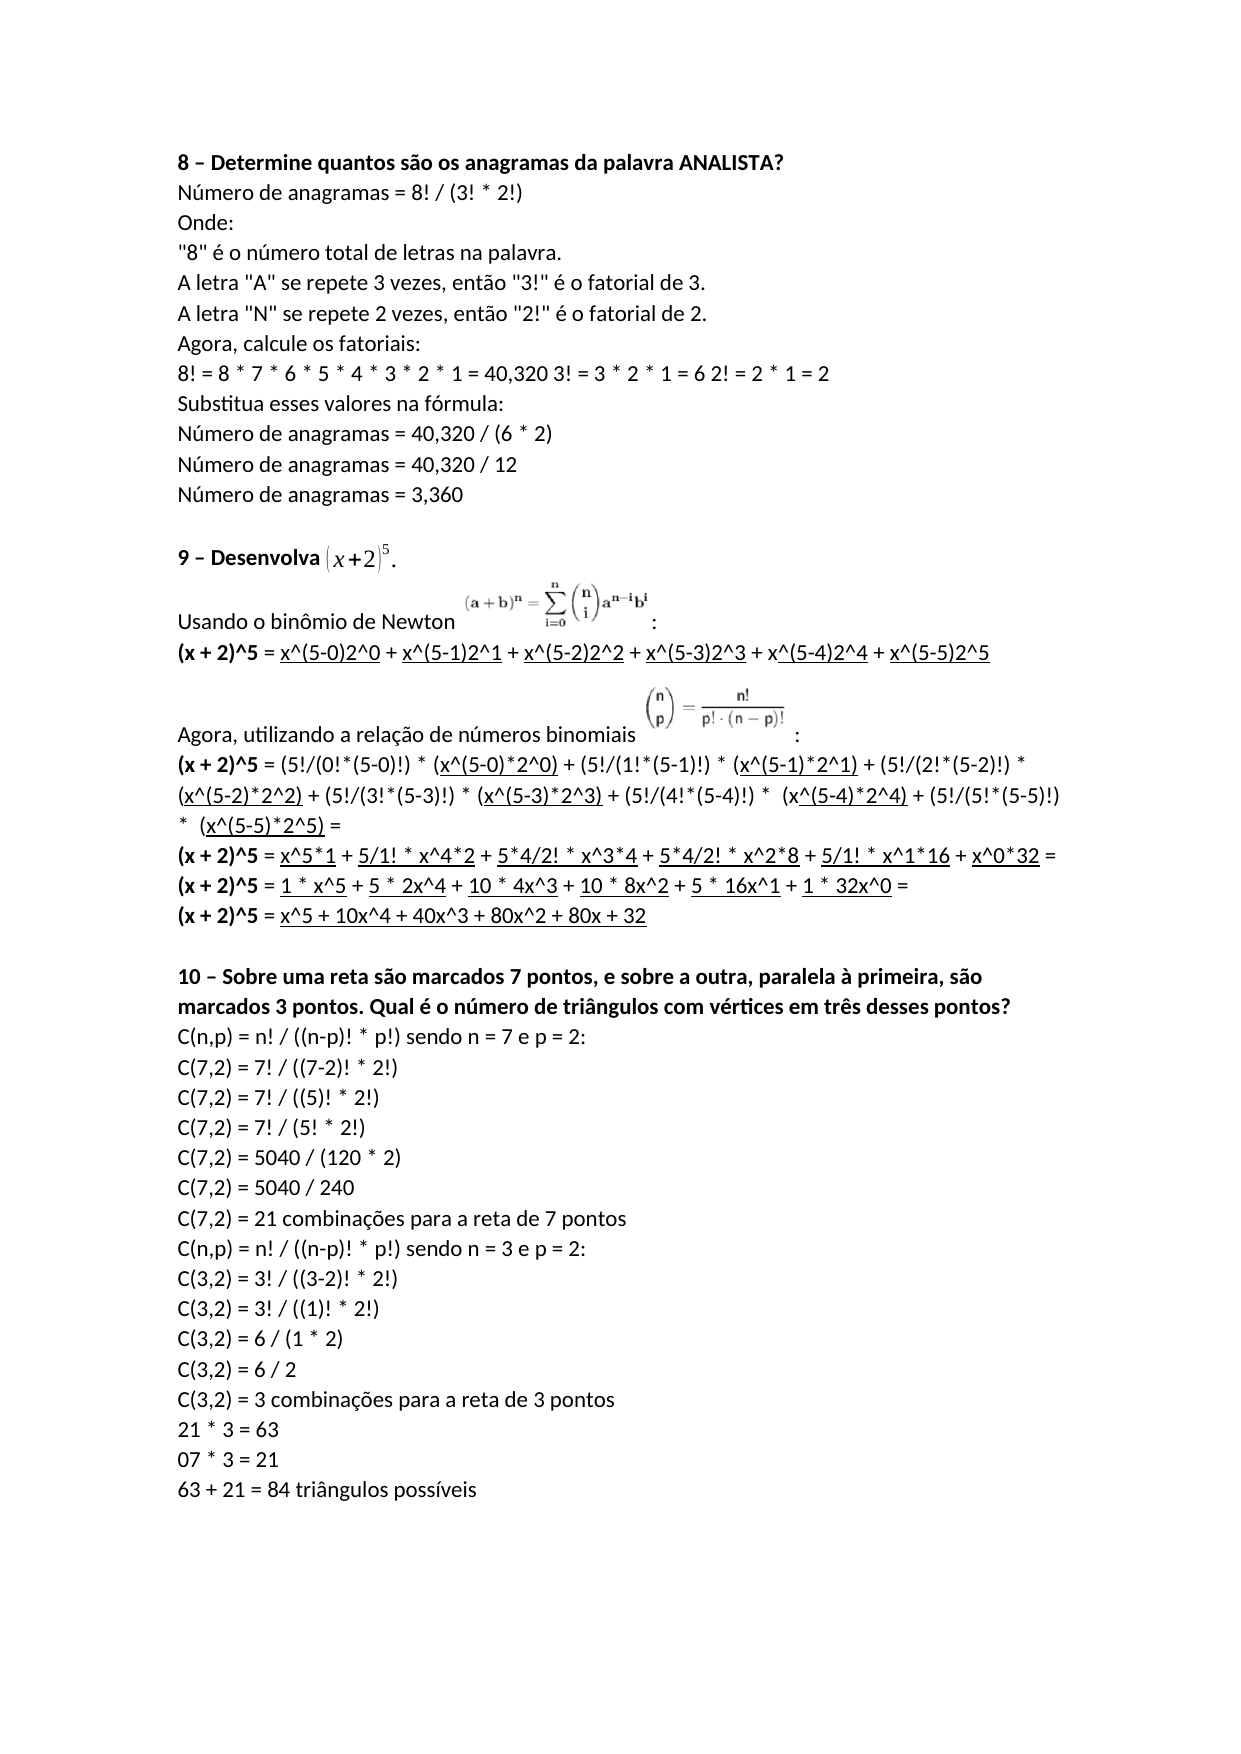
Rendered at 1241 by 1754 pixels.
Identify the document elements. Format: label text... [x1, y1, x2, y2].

text Número de anagramas = 8! / (3! * 2!) [177, 178, 1063, 206]
text Número de anagramas = 40,320 / (6 * 2) [177, 419, 1063, 447]
text Substitua esses valores na fórmula: [177, 389, 1063, 417]
text 10 – Sobre uma reta são marcados 7 pontos, e sobre a outra, paralela à primeira, são marcados 3 pontos. Qual é o número de triângulos com vértices em três desses pontos? [177, 962, 1063, 1020]
text 8 – Determine quantos são os anagramas da palavra ANALISTA? [177, 148, 1063, 176]
text (x + 2)^5 = x^(5-0)2^0 + x^(5-1)2^1 + x^(5-2)2^2 + x^(5-3)2^3 + x^(5-4)2^4 + x^(5-5)2^5 [177, 638, 1063, 666]
text A letra "A" se repete 3 vezes, então "3!" é o fatorial de 3. [177, 268, 1063, 296]
text 8! = 8 * 7 * 6 * 5 * 4 * 3 * 2 * 1 = 40,320 3! = 3 * 2 * 1 = 6 2! = 2 * 1 = 2 [177, 359, 1063, 387]
text C(n,p) = n! / ((n-p)! * p!) sendo n = 3 e p = 2: C(3,2) = 3! / ((3-2)! * 2!) C(3,2) = 3! / ((1)! * 2!) C(3,2) = 6 / (1 * 2) C(3,2) = 6 / 2 C(3,2) = 3 combinações para a reta de 3 pontos [177, 1234, 1063, 1413]
text 63 + 21 = 84 triângulos possíveis [177, 1476, 1063, 1503]
text 21 * 3 = 63 07 * 3 = 21 [177, 1415, 1063, 1473]
text C(n,p) = n! / ((n-p)! * p!) sendo n = 7 e p = 2: C(7,2) = 7! / ((7-2)! * 2!) C(7,2) = 7! / ((5)! * 2!) C(7,2) = 7! / (5! * 2!) C(7,2) = 5040 / (120 * 2) C(7,2) = 5040 / 240 C(7,2) = 21 combinações para a reta de 7 pontos [177, 1022, 1063, 1232]
text 9 – Desenvolva [177, 540, 1063, 574]
text Agora, calcule os fatoriais: [177, 329, 1063, 357]
text Número de anagramas = 40,320 / 12 [177, 450, 1063, 478]
picture [461, 576, 651, 630]
text "8" é o número total de letras na palavra. [177, 238, 1063, 266]
text Usando o binômio de Newton : [177, 576, 1063, 636]
text (x + 2)^5 = (5!/(0!*(5-0)!) * (x^(5-0)*2^0) + (5!/(1!*(5-1)!) * (x^(5-1)*2^1) + (5!/(2!*(5-2)!) * (x^(5-2)*2^2) + (5!/(3!*(5-3)!) * (x^(5-3)*2^3) + (5!/(4!*(5-4)!) * (x^(5-4)*2^4) + (5!/(5!*(5-5)!) * (x^(5-5)*2^5) = [177, 751, 1063, 839]
text (x + 2)^5 = x^5 + 10x^4 + 40x^3 + 80x^2 + 80x + 32 [177, 902, 1063, 929]
text (x + 2)^5 = x^5*1 + 5/1! * x^4*2 + 5*4/2! * x^3*4 + 5*4/2! * x^2*8 + 5/1! * x^1*16 + x^0*32 = [177, 841, 1063, 869]
text Agora, utilizando a relação de números binomiais : [177, 668, 1063, 748]
text Número de anagramas = 3,360 [177, 480, 1063, 508]
text Onde: [177, 208, 1063, 236]
text (x + 2)^5 = 1 * x^5 + 5 * 2x^4 + 10 * 4x^3 + 10 * 8x^2 + 5 * 16x^1 + 1 * 32x^0 = [177, 871, 1063, 899]
picture [641, 667, 794, 743]
text A letra "N" se repete 2 vezes, então "2!" é o fatorial de 2. [177, 299, 1063, 327]
